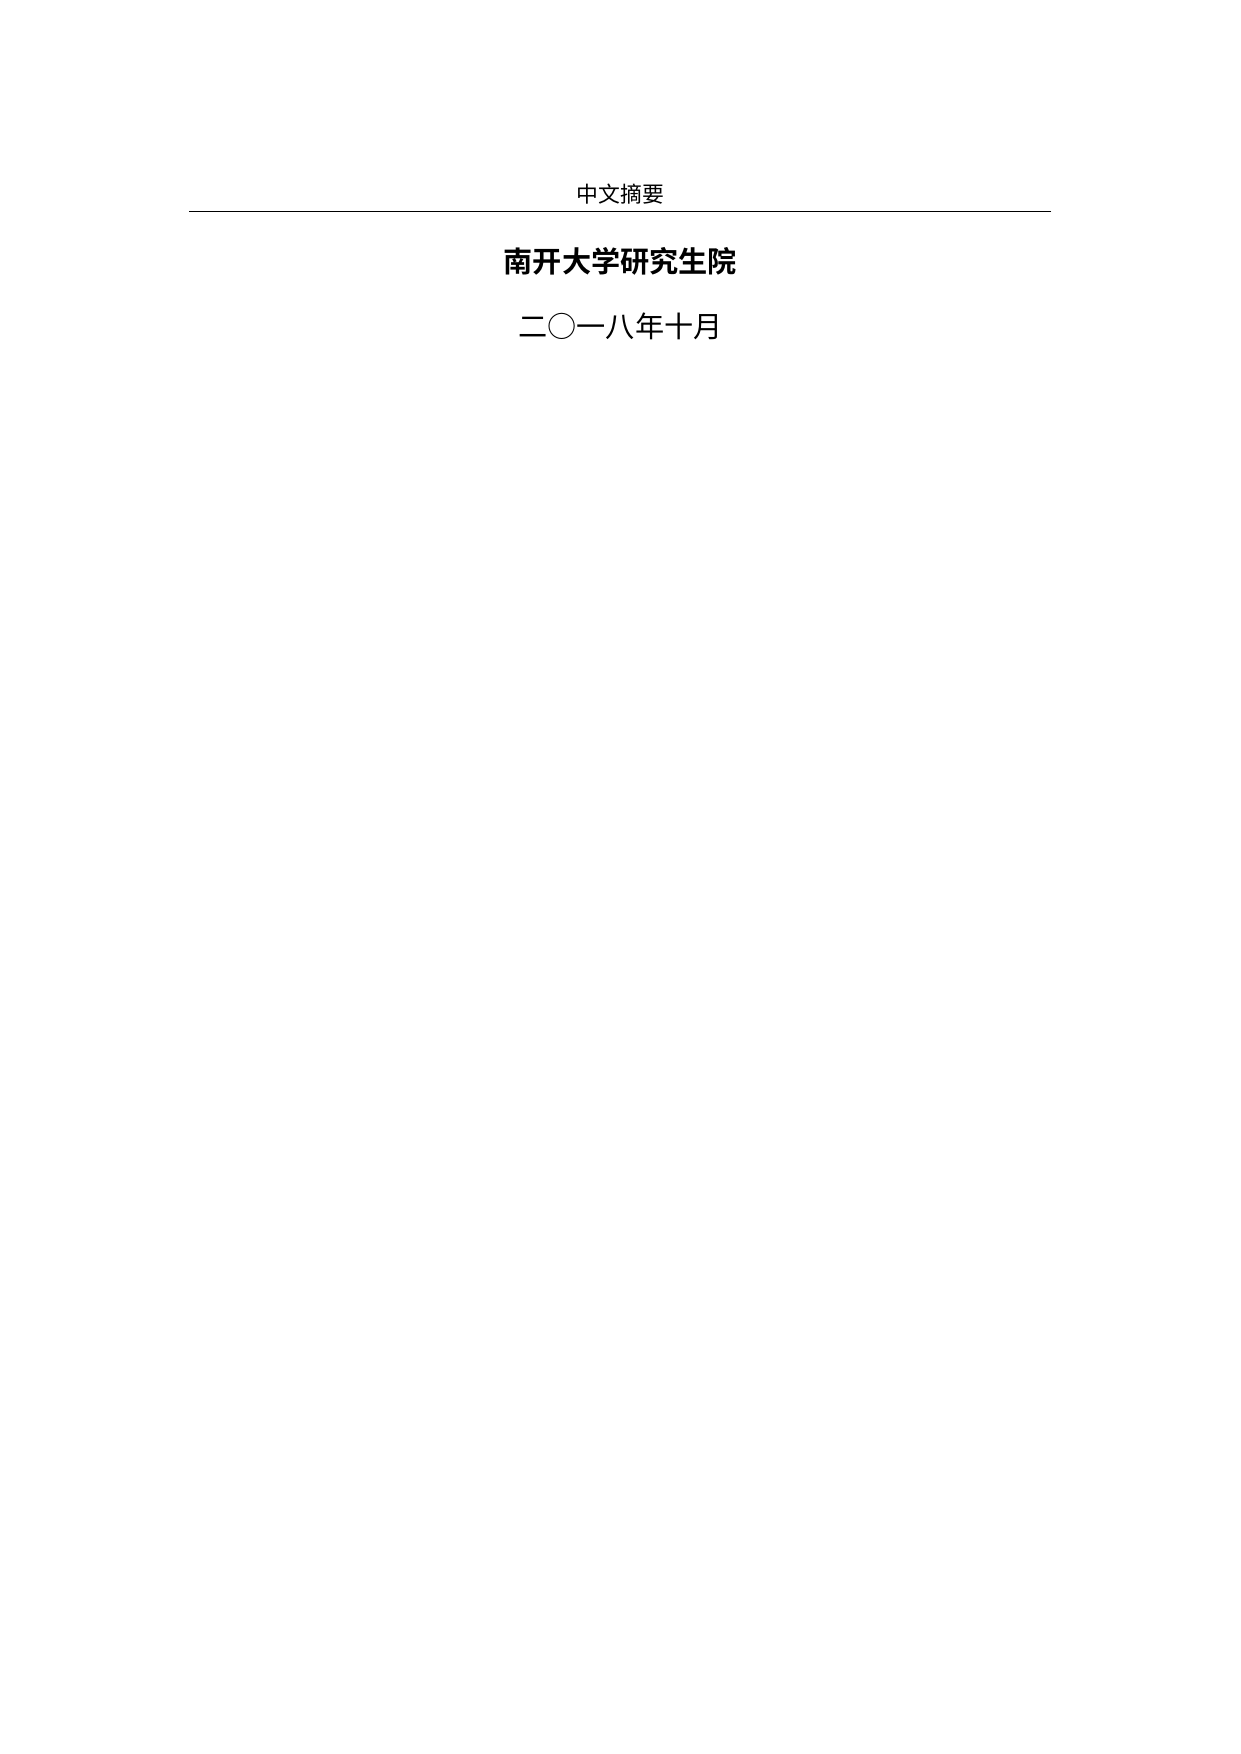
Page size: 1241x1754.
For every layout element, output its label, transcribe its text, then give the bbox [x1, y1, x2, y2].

text 南开大学研究生院 [189, 227, 1051, 292]
text 二○一八年十月 [189, 292, 1051, 357]
